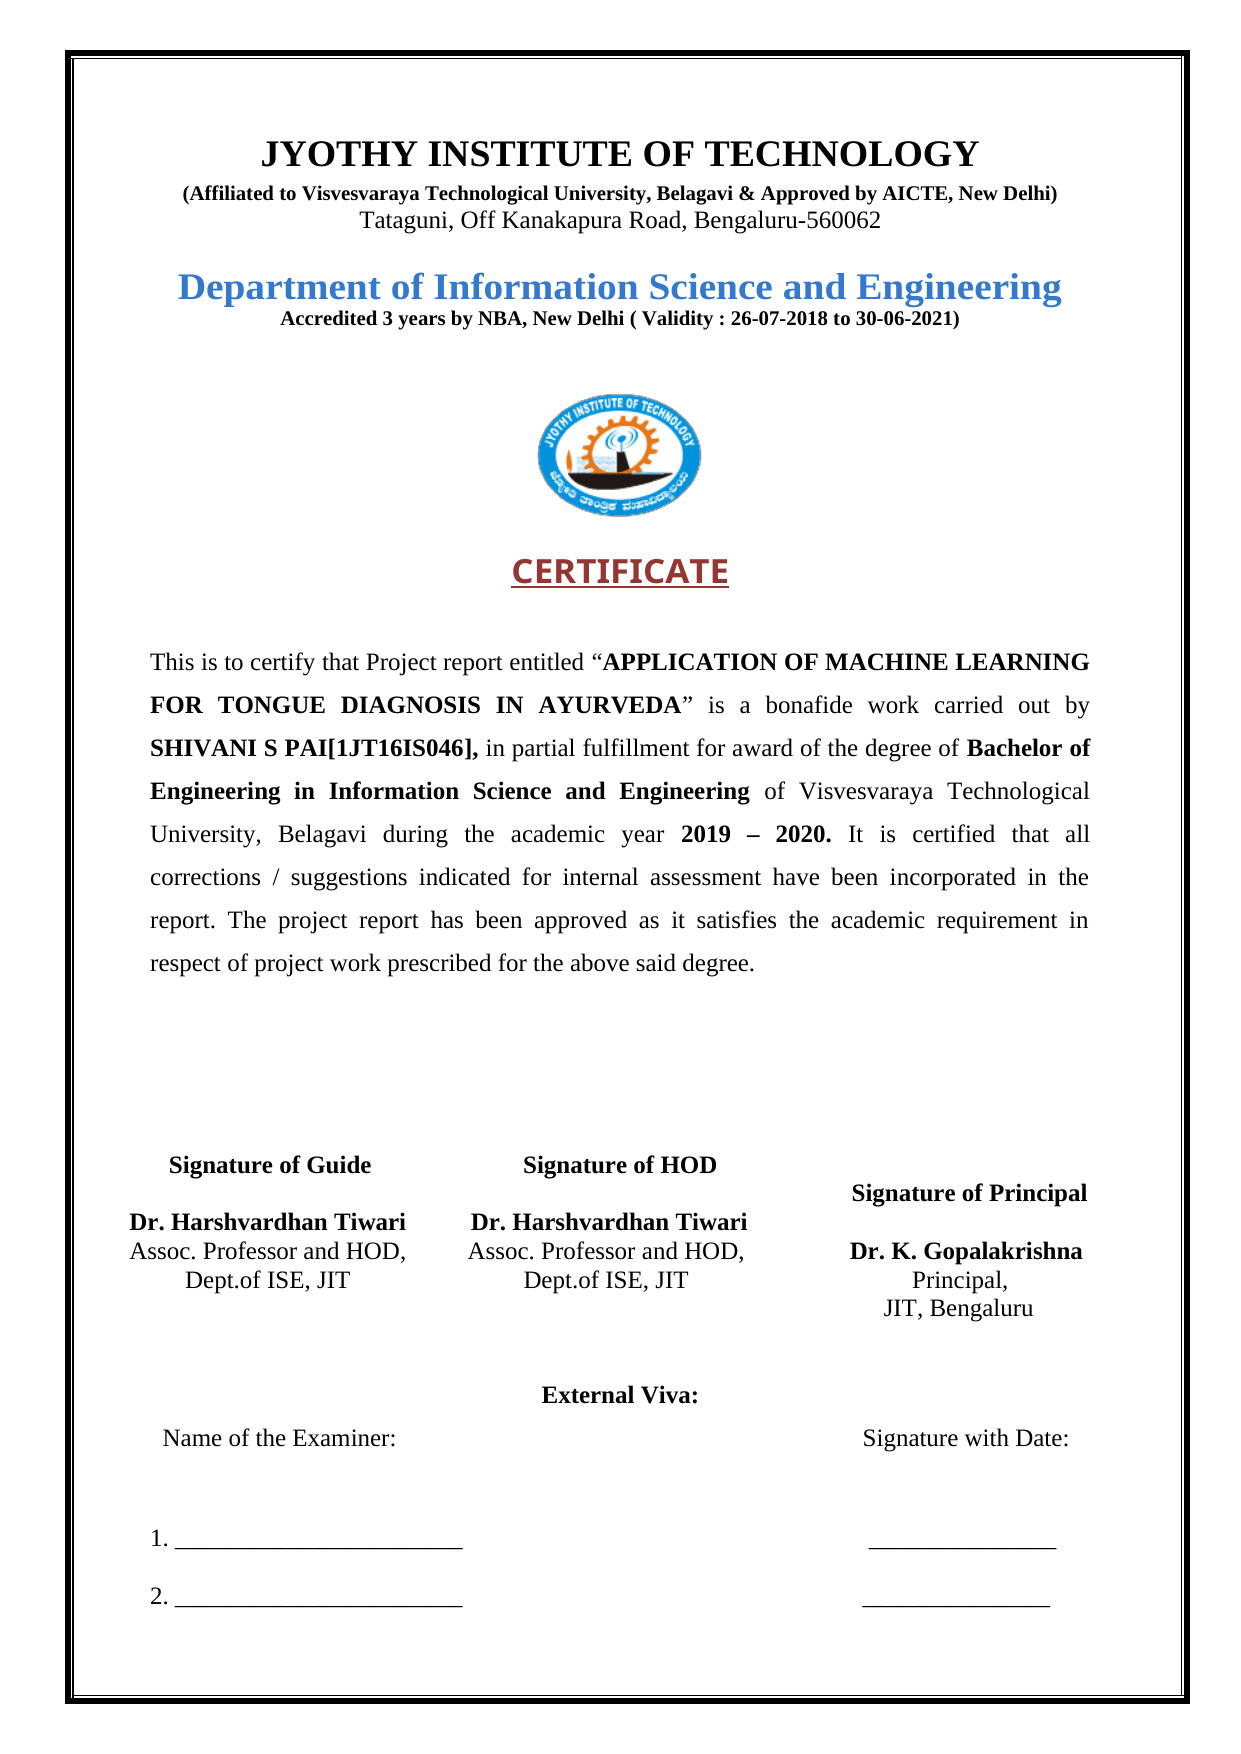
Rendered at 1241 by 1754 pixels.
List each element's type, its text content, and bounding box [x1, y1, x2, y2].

text This is to certify that Project report entitled “APPLICATION OF MACHINE LEARNING FOR TONGUE DIAGNOSIS IN AYURVEDA” is a bonafide work carried out by SHIVANI S PAI[1JT16IS046], in partial fulfillment for award of the degree of Bachelor of Engineering in Information Science and Engineering of Visvesvaraya Technological University, Belagavi during the academic year 2019 – 2020. It is certified that all corrections / suggestions indicated for internal assessment have been incorporated in the report. The project report has been approved as it satisfies the academic requirement in respect of project work prescribed for the above said degree. [150, 647, 1090, 977]
text 2. _______________________ _______________ [150, 1581, 1090, 1610]
text Signature of Principal [798, 1178, 1090, 1207]
text Department of Information Science and Engineering [150, 277, 1090, 305]
text Dr. Harshvardhan Tiwari Assoc. Professor and HOD, Dept.of ISE, JIT [460, 1207, 752, 1293]
text Accredited 3 years by NBA, New Delhi ( Validity : 26-07-2018 to 30-06-2021) [150, 305, 1090, 329]
text Dr. Harshvardhan Tiwari Assoc. Professor and HOD, Dept.of ISE, JIT [122, 1207, 413, 1293]
text Principal, [798, 1265, 1090, 1293]
text (Affiliated to Visvesvaraya Technological University, Belagavi & Approved by AICTE, New Delhi) [150, 181, 1090, 205]
text External Viva: [150, 1380, 1090, 1408]
picture [537, 393, 703, 518]
text CERTIFICATE [150, 560, 1090, 589]
text JYOTHY INSTITUTE OF TECHNOLOGY [150, 131, 1090, 174]
text Signature of HOD [488, 1150, 752, 1178]
text JIT, Bengaluru [827, 1293, 1090, 1322]
text Tataguni, Off Kanakapura Road, Bengaluru-560062 [150, 205, 1090, 233]
text 1. _______________________ _______________ [150, 1523, 1090, 1552]
text Name of the Examiner: Signature with Date: [150, 1423, 1090, 1452]
text Dr. K. Gopalakrishna [798, 1236, 1090, 1265]
text Signature of Guide [150, 1150, 413, 1178]
